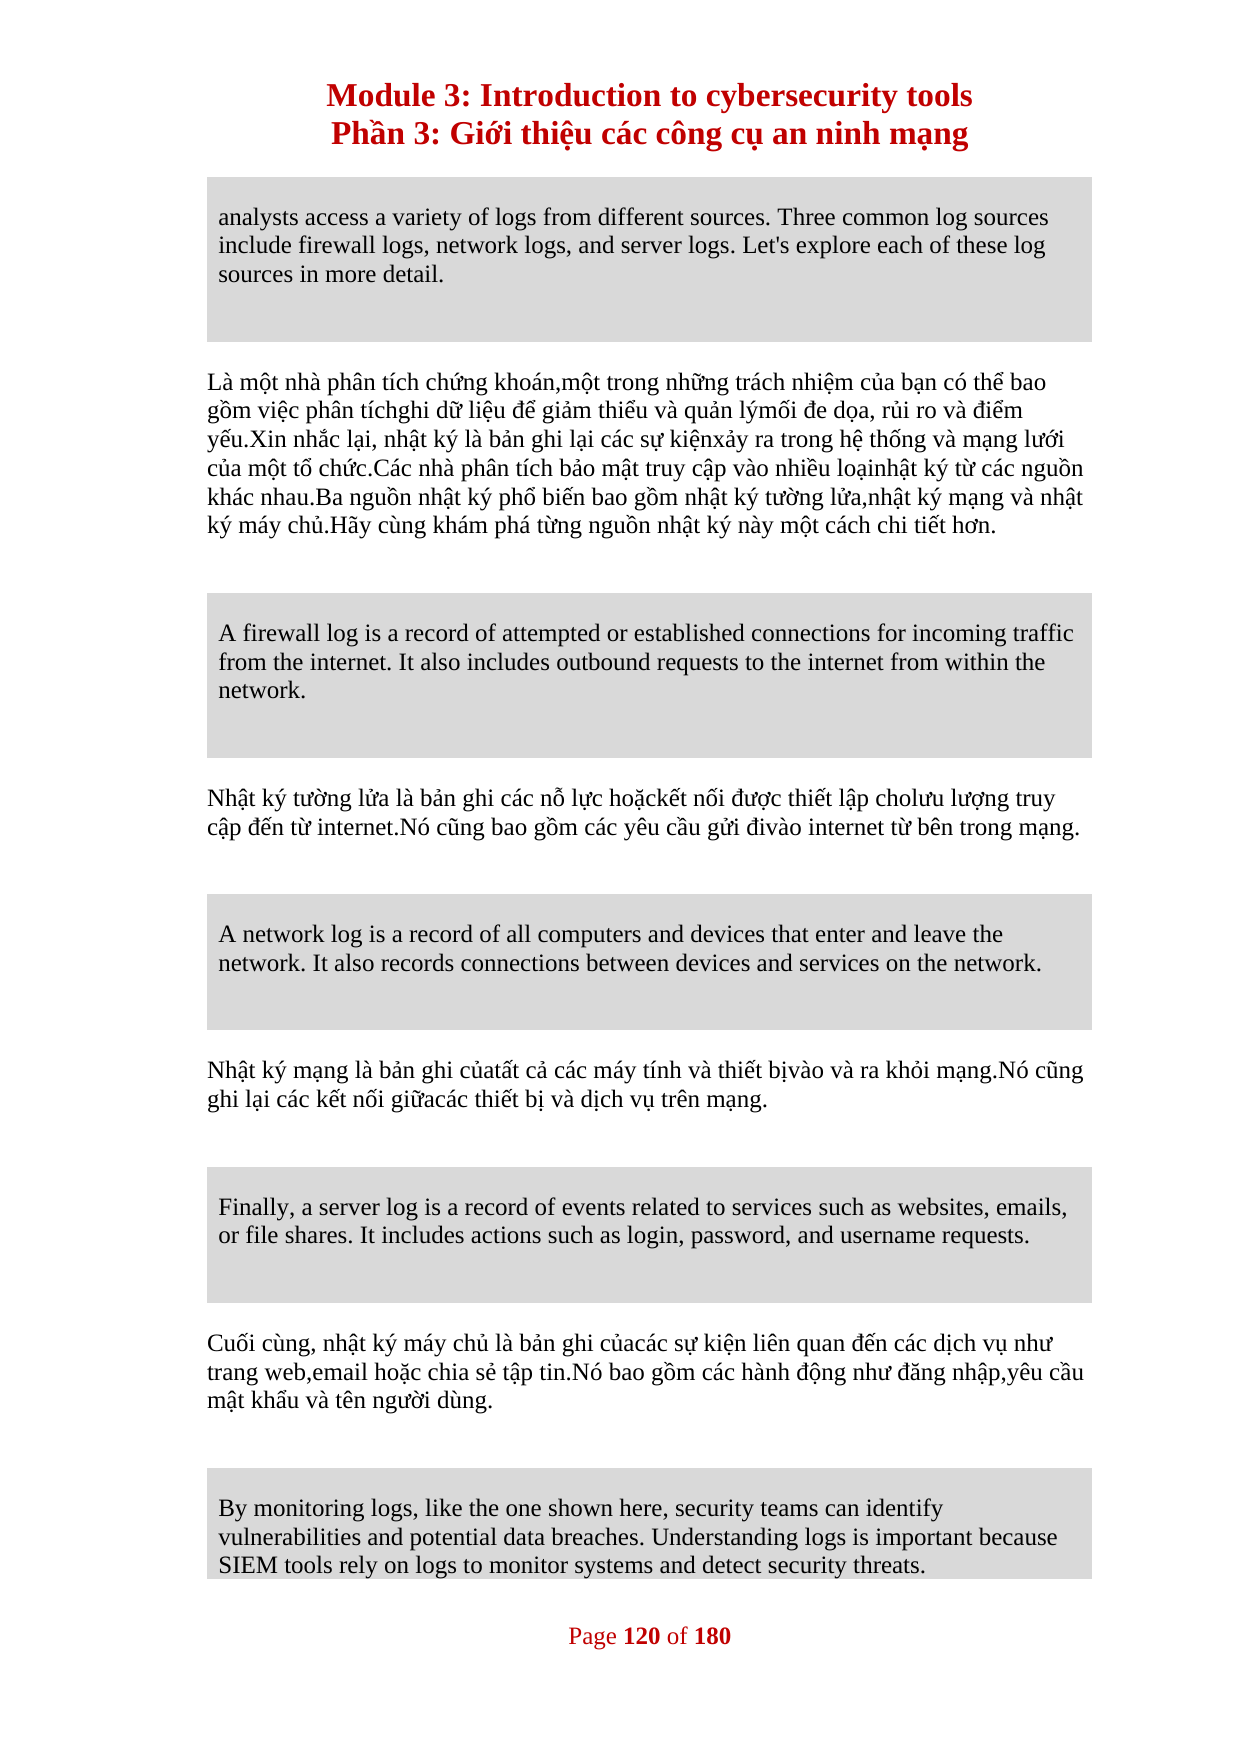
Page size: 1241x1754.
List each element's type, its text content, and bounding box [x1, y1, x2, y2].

text Cuối cùng, nhật ký máy chủ là bản ghi củacác sự kiện liên quan đến các dịch vụ như trang web,email hoặc chia sẻ tập tin.Nó bao gồm các hành động như đăng nhập,yêu cầu mật khẩu và tên người dùng. [207, 1328, 1092, 1414]
text Nhật ký tường lửa là bản ghi các nỗ lực hoặckết nối được thiết lập cholưu lượng truy cập đến từ internet.Nó cũng bao gồm các yêu cầu gửi đivào internet từ bên trong mạng. [207, 783, 1092, 840]
table_header Finally, a server log is a record of events related to services such as websites, emails, or file shares. It includes actions such as login, password, and username requests. [207, 1167, 1092, 1303]
text Là một nhà phân tích chứng khoán,một trong những trách nhiệm của bạn có thể bao gồm việc phân tíchghi dữ liệu để giảm thiểu và quản lýmối đe dọa, rủi ro và điểm yếu.Xin nhắc lại, nhật ký là bản ghi lại các sự kiệnxảy ra trong hệ thống và mạng lưới của một tổ chức.Các nhà phân tích bảo mật truy cập vào nhiều loạinhật ký từ các nguồn khác nhau.Ba nguồn nhật ký phổ biến bao gồm nhật ký tường lửa,nhật ký mạng và nhật ký máy chủ.Hãy cùng khám phá từng nguồn nhật ký này một cách chi tiết hơn. [207, 367, 1092, 539]
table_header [207, 177, 1092, 342]
text Nhật ký mạng là bản ghi củatất cả các máy tính và thiết bịvào và ra khỏi mạng.Nó cũng ghi lại các kết nối giữacác thiết bị và dịch vụ trên mạng. [207, 1055, 1092, 1113]
table_header A network log is a record of all computers and devices that enter and leave the network. It also records connections between devices and services on the network. [207, 894, 1092, 1030]
table_header A firewall log is a record of attempted or established connections for incoming traffic from the internet. It also includes outbound requests to the internet from within the network. [207, 593, 1092, 758]
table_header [207, 1468, 1092, 1579]
